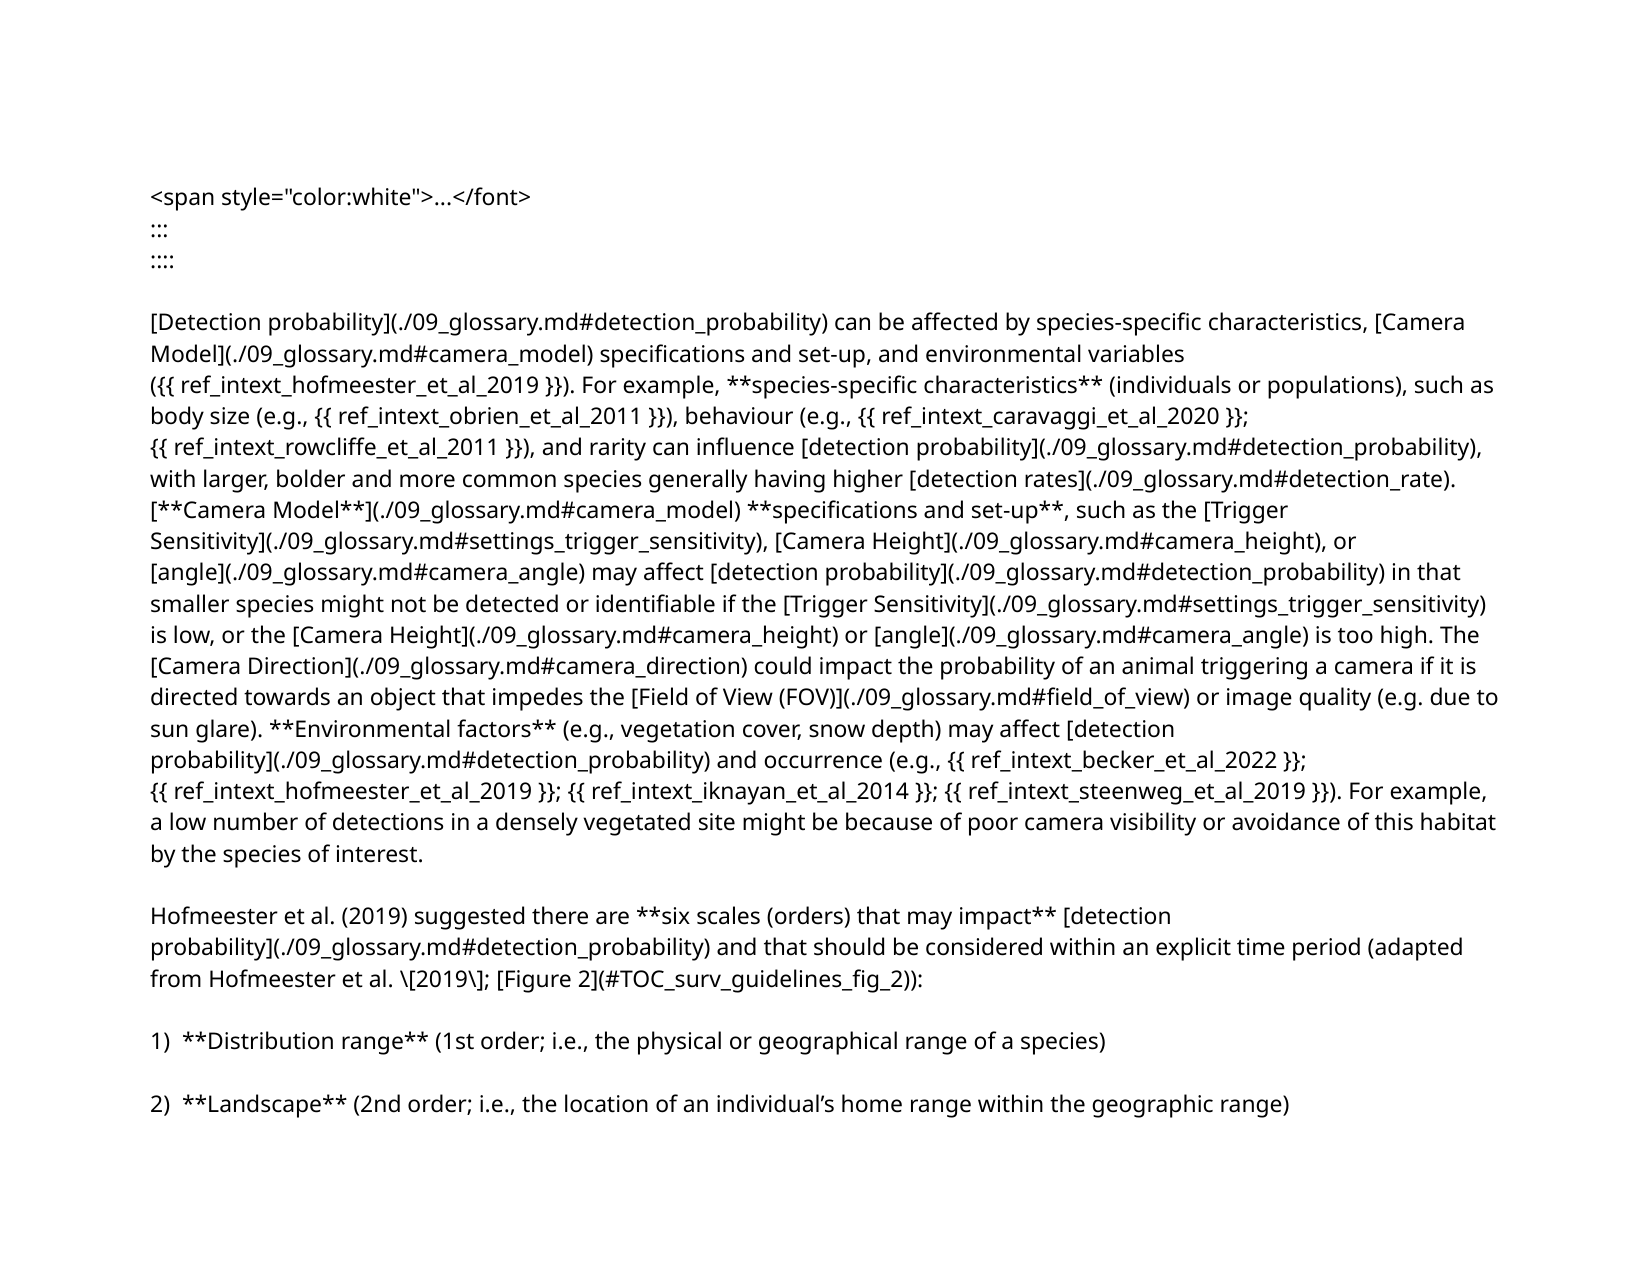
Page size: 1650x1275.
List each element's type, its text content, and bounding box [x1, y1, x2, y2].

text ::: [150, 212, 1500, 244]
text Hofmeester et al. (2019) suggested there are **six scales (orders) that may impact** [detection probability](./09_glossary.md#detection_probability) and that should be considered within an explicit time period (adapted from Hofmeester et al. \[2019\]; [Figure 2](#TOC_surv_guidelines_fig_2)): [150, 900, 1500, 994]
text 1) **Distribution range** (1st order; i.e., the physical or geographical range of a species) [150, 1025, 1500, 1056]
text :::: [150, 244, 1500, 275]
text <span style="color:white">...</font> [150, 181, 1500, 212]
text 2) **Landscape** (2nd order; i.e., the location of an individual’s home range within the geographic range) [150, 1087, 1500, 1119]
text [Detection probability](./09_glossary.md#detection_probability) can be affected by species-specific characteristics, [Camera Model](./09_glossary.md#camera_model) specifications and set-up, and environmental variables ({{ ref_intext_hofmeester_et_al_2019 }}). For example, **species-specific characteristics** (individuals or populations), such as body size (e.g., {{ ref_intext_obrien_et_al_2011 }}), behaviour (e.g., {{ ref_intext_caravaggi_et_al_2020 }}; {{ ref_intext_rowcliffe_et_al_2011 }}), and rarity can influence [detection probability](./09_glossary.md#detection_probability), with larger, bolder and more common species generally having higher [detection rates](./09_glossary.md#detection_rate). [**Camera Model**](./09_glossary.md#camera_model) **specifications and set-up**, such as the [Trigger Sensitivity](./09_glossary.md#settings_trigger_sensitivity), [Camera Height](./09_glossary.md#camera_height), or [angle](./09_glossary.md#camera_angle) may affect [detection probability](./09_glossary.md#detection_probability) in that smaller species might not be detected or identifiable if the [Trigger Sensitivity](./09_glossary.md#settings_trigger_sensitivity) is low, or the [Camera Height](./09_glossary.md#camera_height) or [angle](./09_glossary.md#camera_angle) is too high. The [Camera Direction](./09_glossary.md#camera_direction) could impact the probability of an animal triggering a camera if it is directed towards an object that impedes the [Field of View (FOV)](./09_glossary.md#field_of_view) or image quality (e.g. due to sun glare). **Environmental factors** (e.g., vegetation cover, snow depth) may affect [detection probability](./09_glossary.md#detection_probability) and occurrence (e.g., {{ ref_intext_becker_et_al_2022 }}; {{ ref_intext_hofmeester_et_al_2019 }}; {{ ref_intext_iknayan_et_al_2014 }}; {{ ref_intext_steenweg_et_al_2019 }}). For example, a low number of detections in a densely vegetated site might be because of poor camera visibility or avoidance of this habitat by the species of interest. [150, 306, 1500, 869]
